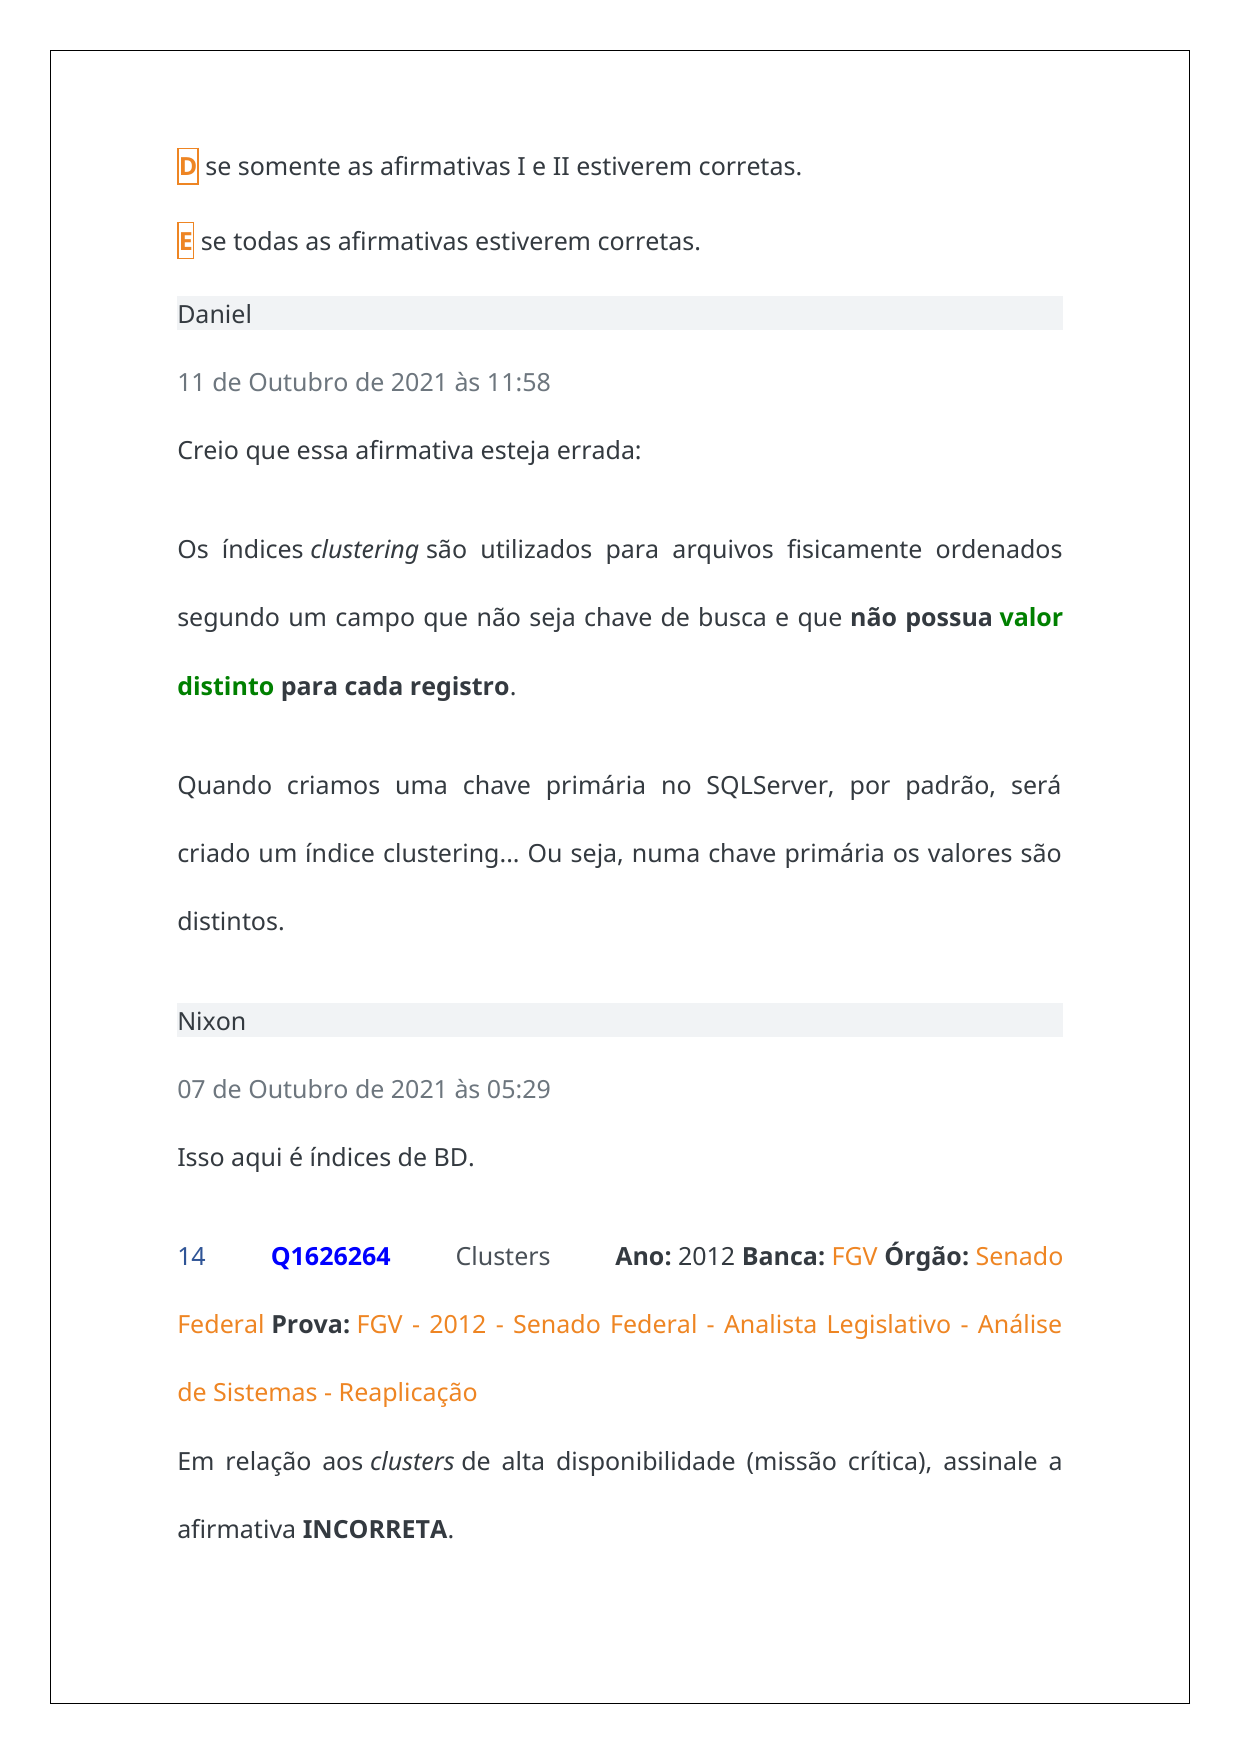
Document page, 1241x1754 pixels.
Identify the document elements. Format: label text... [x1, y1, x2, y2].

text D se somente as afirmativas I e II estiverem corretas. [199, 147, 1063, 185]
text Quando criamos uma chave primária no SQLServer, por padrão, será criado um índice clustering... Ou seja, numa chave primária os valores são distintos. [177, 767, 1063, 938]
subtitle 14 Q1626264 Clusters Ano: 2012 Banca: FGV Órgão: Senado Federal Prova: FGV - 2012 - Senado Federal - Analista Legislativo - Análise de Sistemas - Reaplicação [177, 1239, 1063, 1409]
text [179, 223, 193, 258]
text Daniel [177, 296, 1063, 330]
text 07 de Outubro de 2021 às 05:29 [177, 1071, 1063, 1105]
text E se todas as afirmativas estiverem corretas. [194, 222, 1063, 259]
text Nixon [177, 1003, 1063, 1037]
text 11 de Outubro de 2021 às 11:58 [177, 364, 1063, 398]
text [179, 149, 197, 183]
text Em relação aos clusters de alta disponibilidade (missão crítica), assinale a afirmativa INCORRETA. [177, 1443, 1063, 1545]
text Os índices clustering são utilizados para arquivos fisicamente ordenados segundo um campo que não seja chave de busca e que não possua valor distinto para cada registro. [177, 532, 1063, 702]
text Creio que essa afirmativa esteja errada: [177, 432, 1063, 467]
text Isso aqui é índices de BD. [177, 1139, 1063, 1173]
